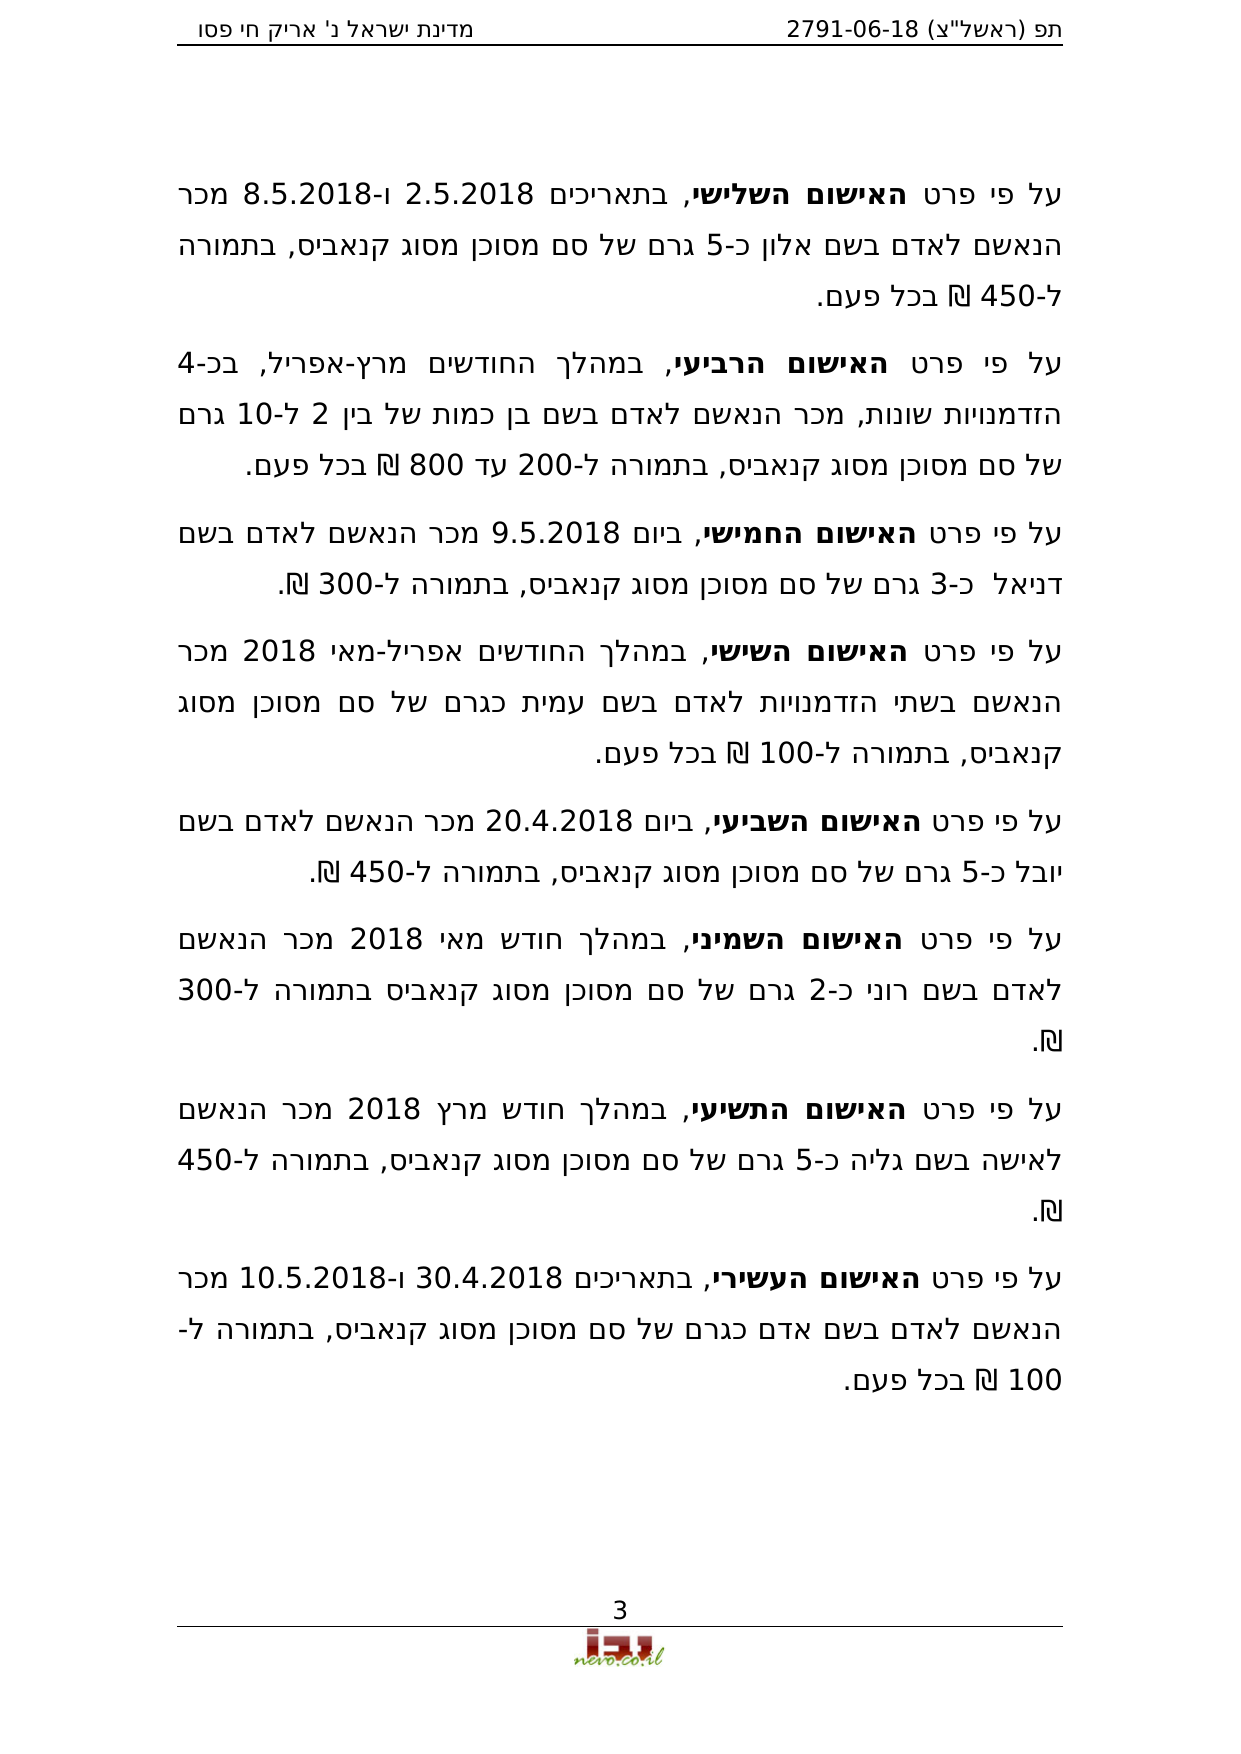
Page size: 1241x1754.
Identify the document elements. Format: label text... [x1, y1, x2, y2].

text על פי פרט האישום החמישי, ביום 9.5.2018 מכר הנאשם לאדם בשם דניאל כ-3 גרם של סם מסוכן מסוג קנאביס, בתמורה ל-300 ₪. [177, 516, 1063, 601]
text על פי פרט האישום התשיעי, במהלך חודש מרץ 2018 מכר הנאשם לאישה בשם גליה כ-5 גרם של סם מסוכן מסוג קנאביס, בתמורה ל-450 ₪. [177, 1092, 1063, 1228]
text על פי פרט האישום השלישי, בתאריכים 2.5.2018 ו-8.5.2018 מכר הנאשם לאדם בשם אלון כ-5 גרם של סם מסוכן מסוג קנאביס, בתמורה ל-450 ₪ בכל פעם. [177, 177, 1063, 313]
text על פי פרט האישום השביעי, ביום 20.4.2018 מכר הנאשם לאדם בשם יובל כ-5 גרם של סם מסוכן מסוג קנאביס, בתמורה ל-450 ₪. [177, 804, 1063, 889]
picture [574, 1628, 666, 1667]
text על פי פרט האישום השישי, במהלך החודשים אפריל-מאי 2018 מכר הנאשם בשתי הזדמנויות לאדם בשם עמית כגרם של סם מסוכן מסוג קנאביס, בתמורה ל-100 ₪ בכל פעם. [177, 635, 1063, 771]
text על פי פרט האישום השמיני, במהלך חודש מאי 2018 מכר הנאשם לאדם בשם רוני כ-2 גרם של סם מסוכן מסוג קנאביס בתמורה ל-300 ₪. [177, 923, 1063, 1058]
text על פי פרט האישום העשירי, בתאריכים 30.4.2018 ו-10.5.2018 מכר הנאשם לאדם בשם אדם כגרם של סם מסוכן מסוג קנאביס, בתמורה ל-100 ₪ בכל פעם. [177, 1262, 1063, 1397]
text על פי פרט האישום הרביעי, במהלך החודשים מרץ-אפריל, בכ-4 הזדמנויות שונות, מכר הנאשם לאדם בשם בן כמות של בין 2 ל-10 גרם של סם מסוכן מסוג קנאביס, בתמורה ל-200 עד 800 ₪ בכל פעם. [177, 347, 1063, 482]
